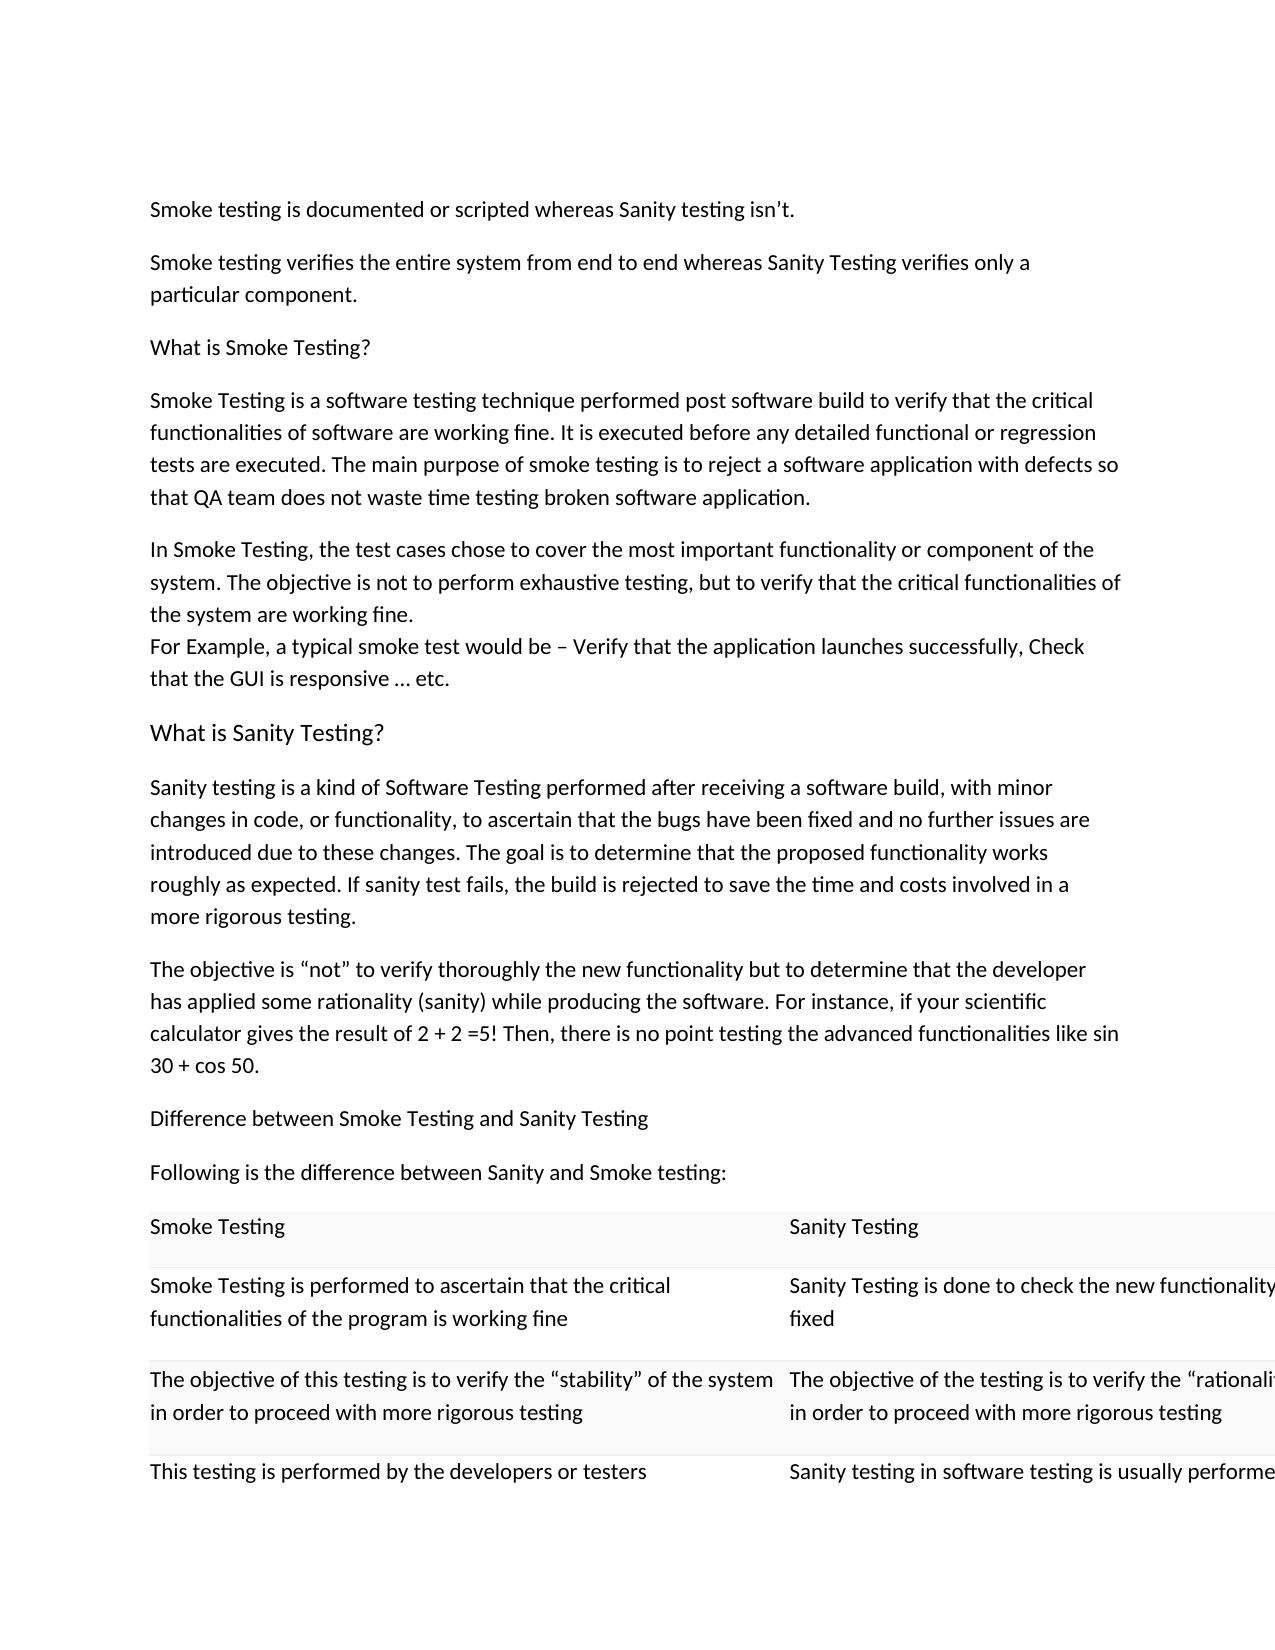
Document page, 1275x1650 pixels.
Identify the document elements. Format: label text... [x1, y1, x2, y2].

text What is Sanity Testing? [150, 717, 1125, 748]
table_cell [149, 1456, 788, 1500]
table_cell The objective of this testing is to verify the “stability” of the system in order to proceed with more rigorous testing [149, 1362, 788, 1454]
text Smoke testing is documented or scripted whereas Sanity testing isn’t. [150, 195, 1125, 223]
table_cell The objective of the testing is to verify the “rationality” of the system in order to proceed with more rigorous testing [788, 1362, 1275, 1454]
table_cell Sanity Testing is done to check the new functionality/bugs have been fixed [788, 1268, 1275, 1360]
text Following is the difference between Sanity and Smoke testing: [150, 1158, 1125, 1186]
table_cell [788, 1456, 1275, 1500]
text Smoke Testing is a software testing technique performed post software build to verify that the critical functionalities of software are working fine. It is executed before any detailed functional or regression tests are executed. The main purpose of smoke testing is to reject a software application with defects so that QA team does not waste time testing broken software application. [150, 386, 1125, 511]
text In Smoke Testing, the test cases chose to cover the most important functionality or component of the system. The objective is not to perform exhaustive testing, but to verify that the critical functionalities of the system are working fine. For Example, a typical smoke test would be – Verify that the application launches successfully, Check that the GUI is responsive … etc. [150, 536, 1125, 692]
text The objective is “not” to verify thoroughly the new functionality but to determine that the developer has applied some rationality (sanity) while producing the software. For instance, if your scientific calculator gives the result of 2 + 2 =5! Then, there is no point testing the advanced functionalities like sin 30 + cos 50. [150, 955, 1125, 1079]
text Difference between Smoke Testing and Sanity Testing [150, 1104, 1125, 1133]
table_header Sanity Testing [788, 1211, 1275, 1266]
table_header Smoke Testing [149, 1211, 788, 1266]
text Smoke testing verifies the entire system from end to end whereas Sanity Testing verifies only a particular component. [150, 248, 1125, 308]
text Sanity testing is a kind of Software Testing performed after receiving a software build, with minor changes in code, or functionality, to ascertain that the bugs have been fixed and no further issues are introduced due to these changes. The goal is to determine that the proposed functionality works roughly as expected. If sanity test fails, the build is rejected to save the time and costs involved in a more rigorous testing. [150, 773, 1125, 930]
table_cell Smoke Testing is performed to ascertain that the critical functionalities of the program is working fine [149, 1268, 788, 1360]
text What is Smoke Testing? [150, 333, 1125, 361]
